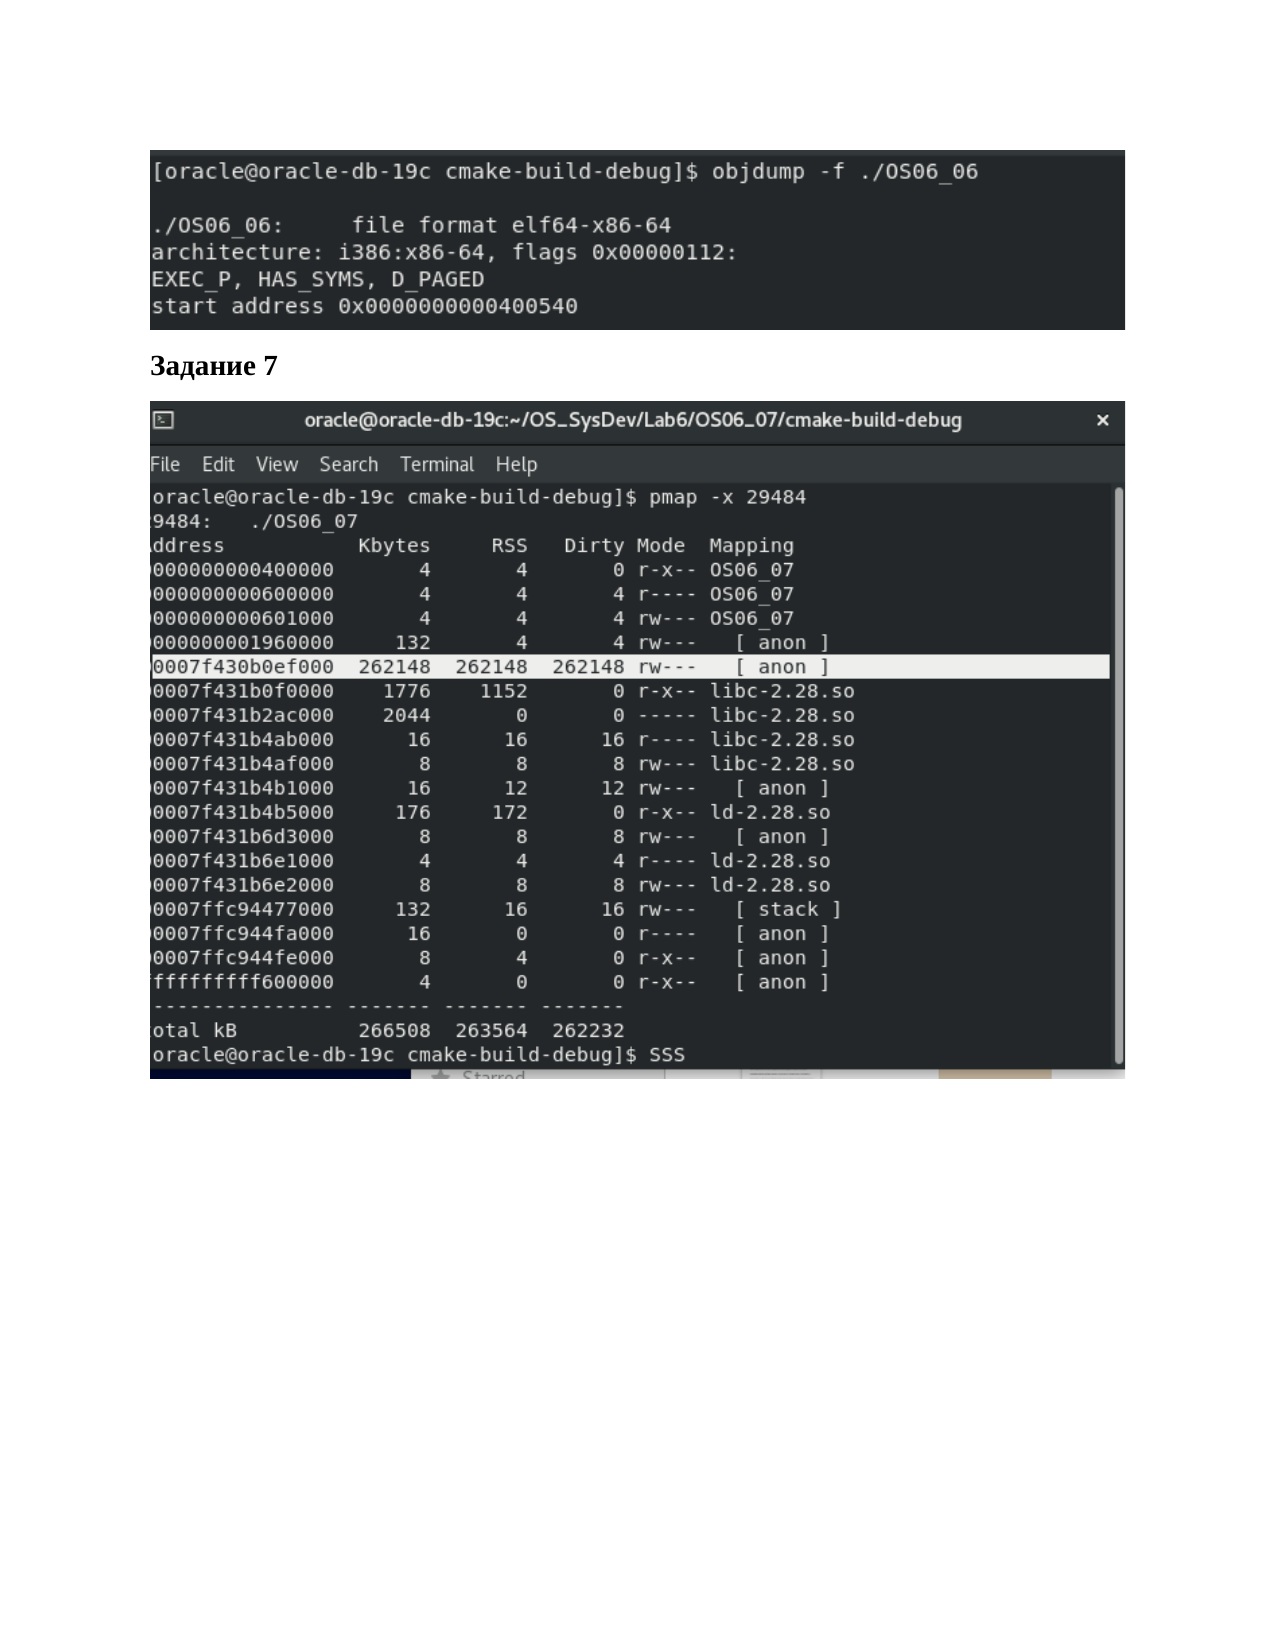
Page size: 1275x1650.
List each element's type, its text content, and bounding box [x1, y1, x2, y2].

picture [150, 150, 1125, 330]
text Задание 7 [150, 348, 1125, 382]
picture [150, 401, 1125, 1079]
